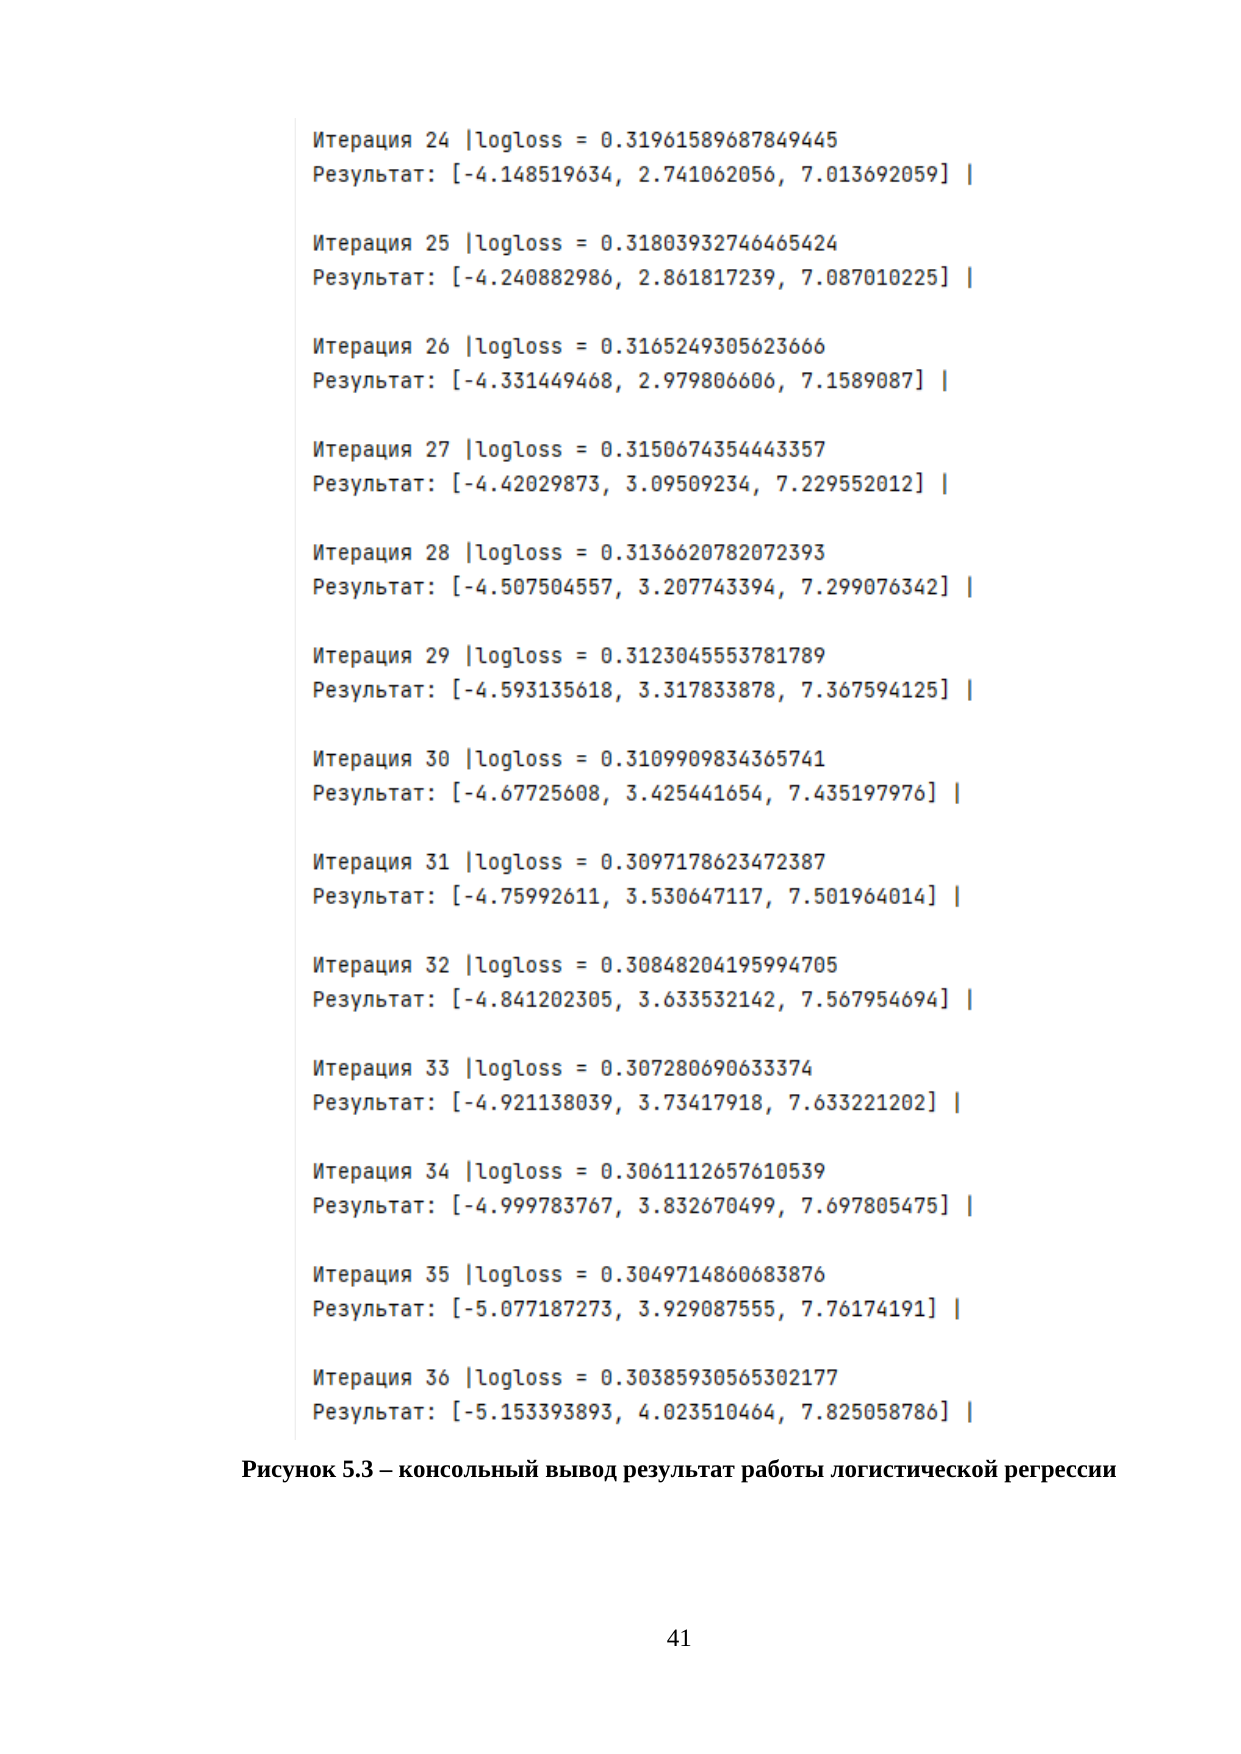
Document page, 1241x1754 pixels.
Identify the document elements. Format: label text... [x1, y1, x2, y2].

text Рисунок 5.3 – консольный вывод результат работы логистической регрессии [177, 1454, 1181, 1483]
picture [294, 118, 1064, 1440]
